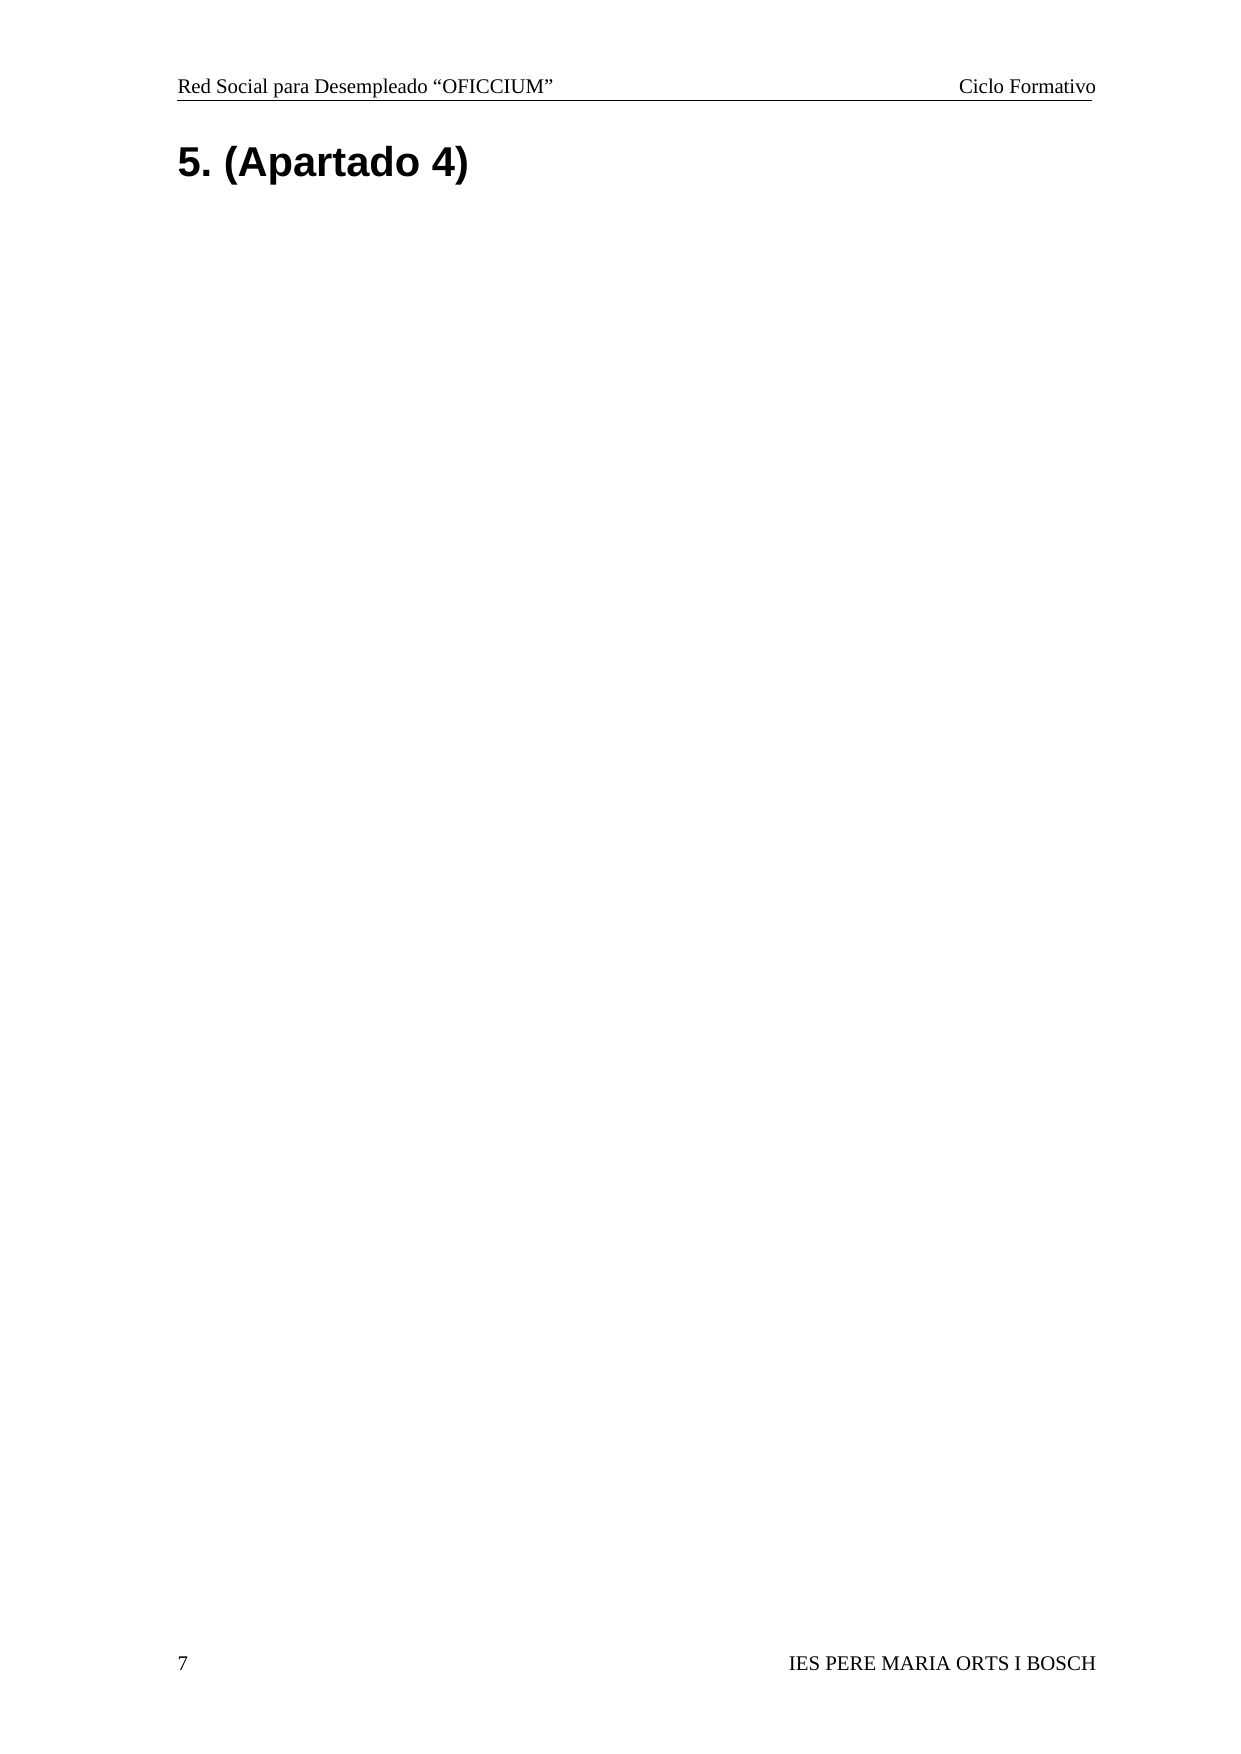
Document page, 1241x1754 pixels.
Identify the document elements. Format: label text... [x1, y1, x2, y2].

text (Apartado 4) [177, 138, 1092, 186]
